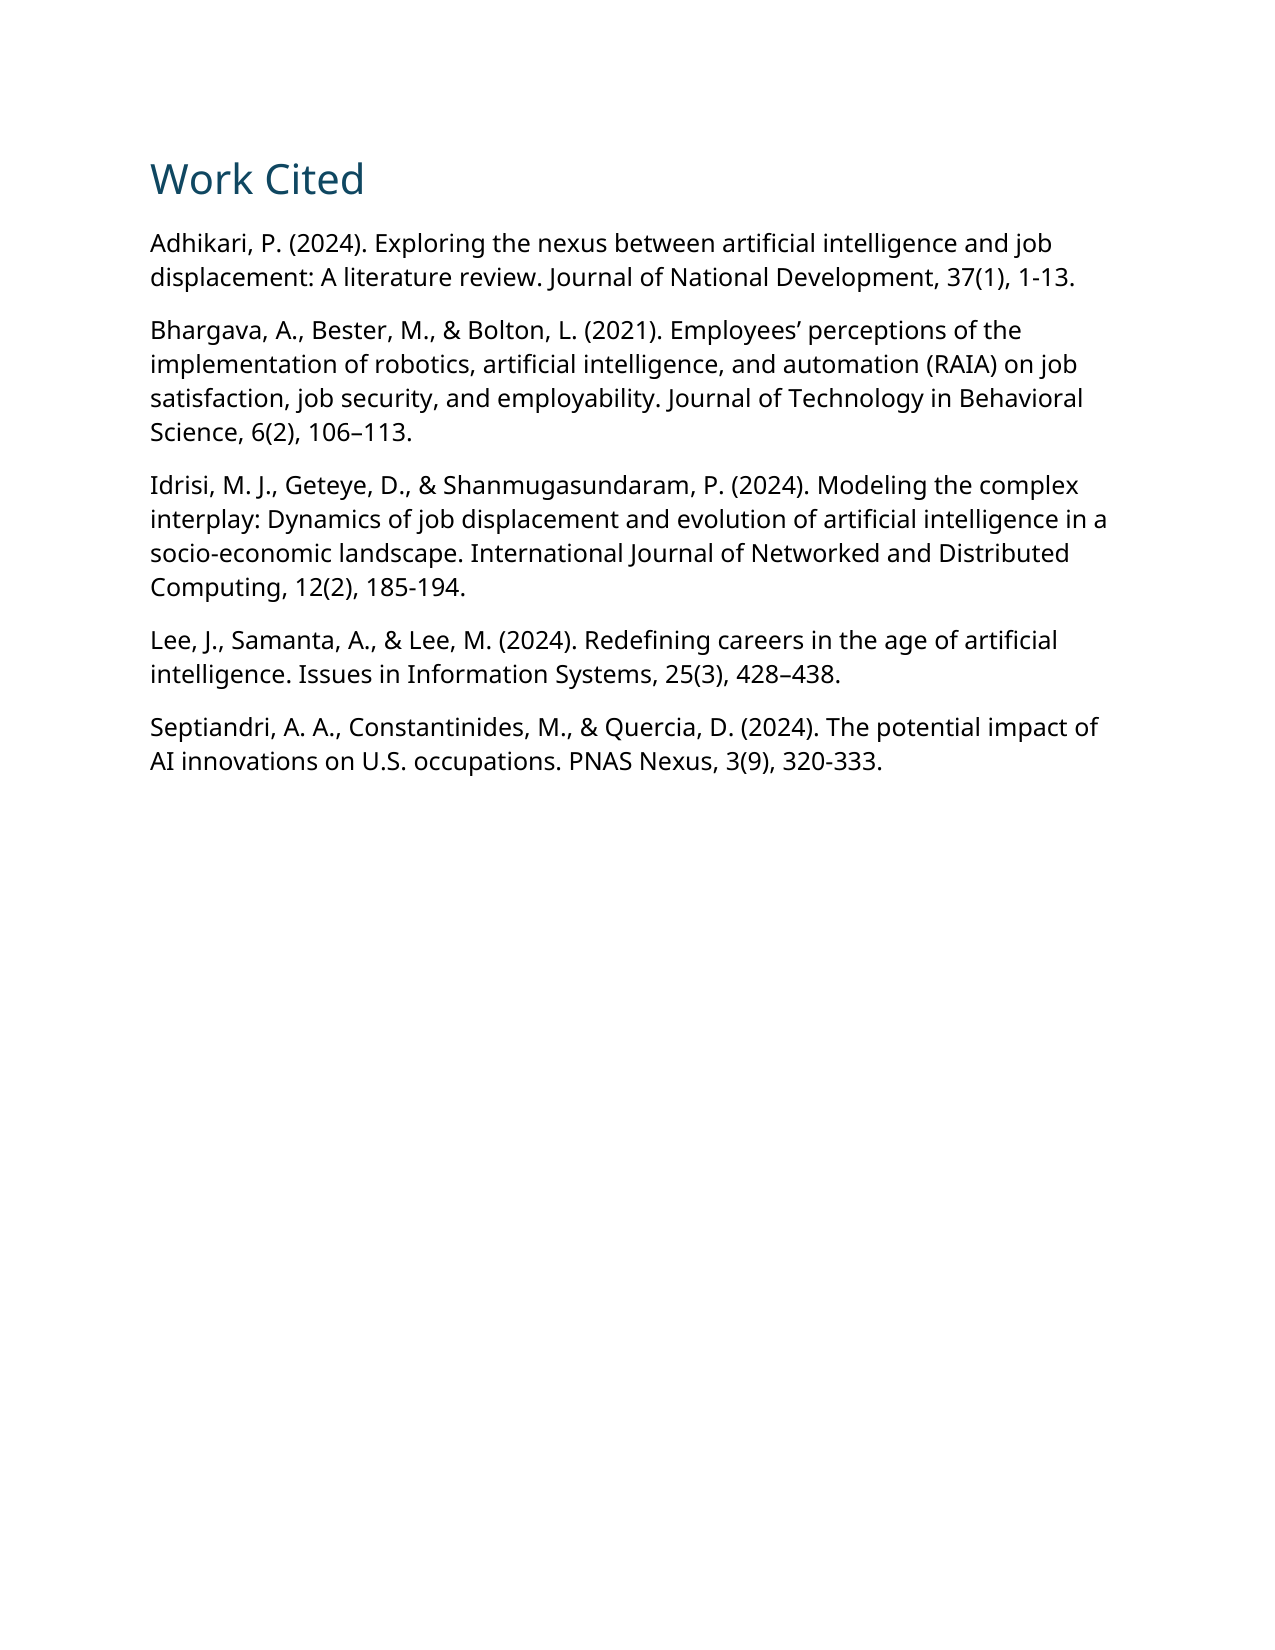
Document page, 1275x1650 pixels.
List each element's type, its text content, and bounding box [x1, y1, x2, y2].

subtitle Work Cited [150, 150, 1125, 207]
text Bhargava, A., Bester, M., & Bolton, L. (2021). Employees’ perceptions of the implementation of robotics, artificial intelligence, and automation (RAIA) on job satisfaction, job security, and employability. Journal of Technology in Behavioral Science, 6(2), 106–113. [150, 312, 1125, 449]
text Idrisi, M. J., Geteye, D., & Shanmugasundaram, P. (2024). Modeling the complex interplay: Dynamics of job displacement and evolution of artificial intelligence in a socio-economic landscape. International Journal of Networked and Distributed Computing, 12(2), 185-194. [150, 467, 1125, 604]
text Adhikari, P. (2024). Exploring the nexus between artificial intelligence and job displacement: A literature review. Journal of National Development, 37(1), 1-13. [150, 226, 1125, 294]
text Septiandri, A. A., Constantinides, M., & Quercia, D. (2024). The potential impact of AI innovations on U.S. occupations. PNAS Nexus, 3(9), 320-333. [150, 709, 1125, 777]
text Lee, J., Samanta, A., & Lee, M. (2024). Redefining careers in the age of artificial intelligence. Issues in Information Systems, 25(3), 428–438. [150, 622, 1125, 691]
